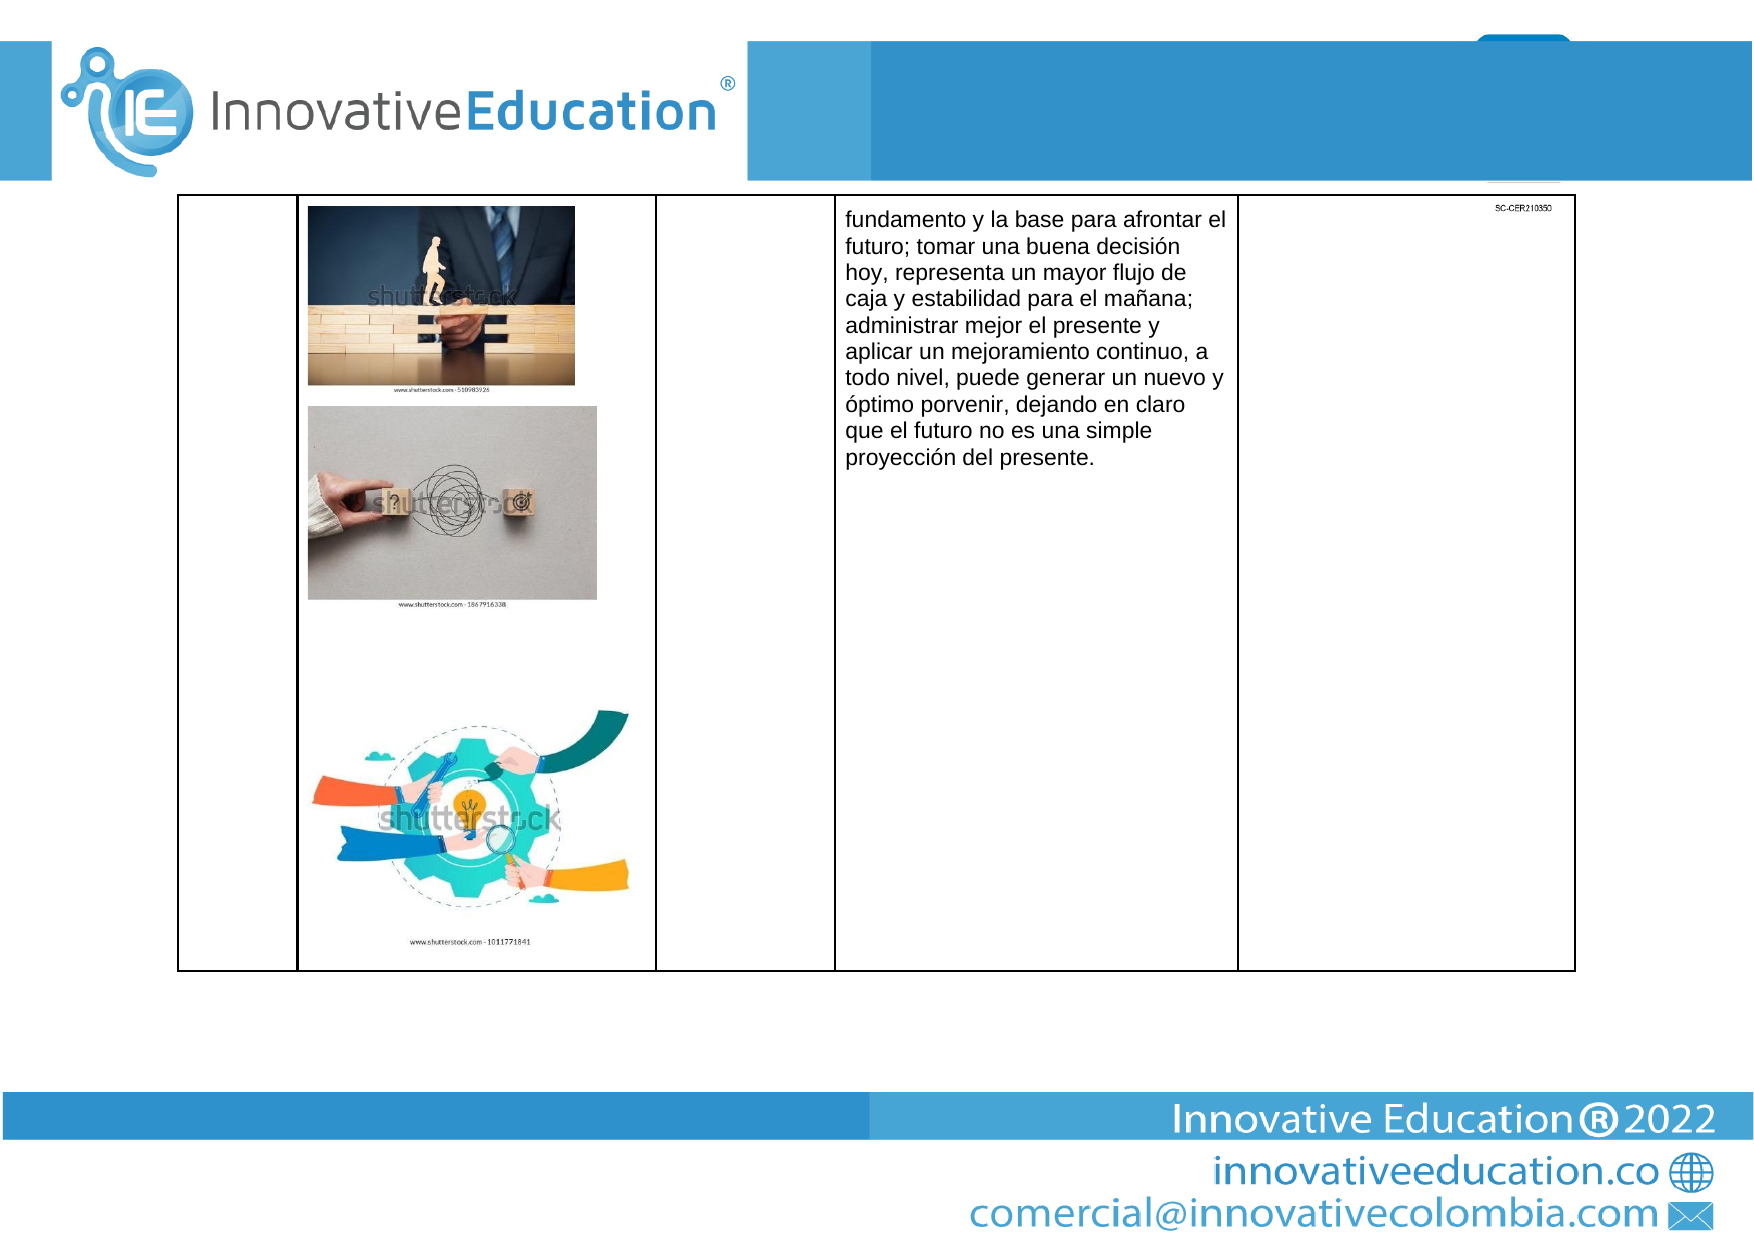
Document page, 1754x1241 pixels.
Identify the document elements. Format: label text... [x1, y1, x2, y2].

picture [0, 28, 1752, 194]
table_cell [657, 196, 834, 970]
picture [2, 1091, 1754, 1237]
picture [307, 206, 575, 394]
table_cell Ideas Soluciones Mejoras Mejoramiento continuo [1239, 196, 1574, 970]
picture [307, 698, 633, 947]
picture [307, 406, 597, 609]
table_cell 3 [179, 196, 296, 970]
table_cell [299, 196, 655, 970]
